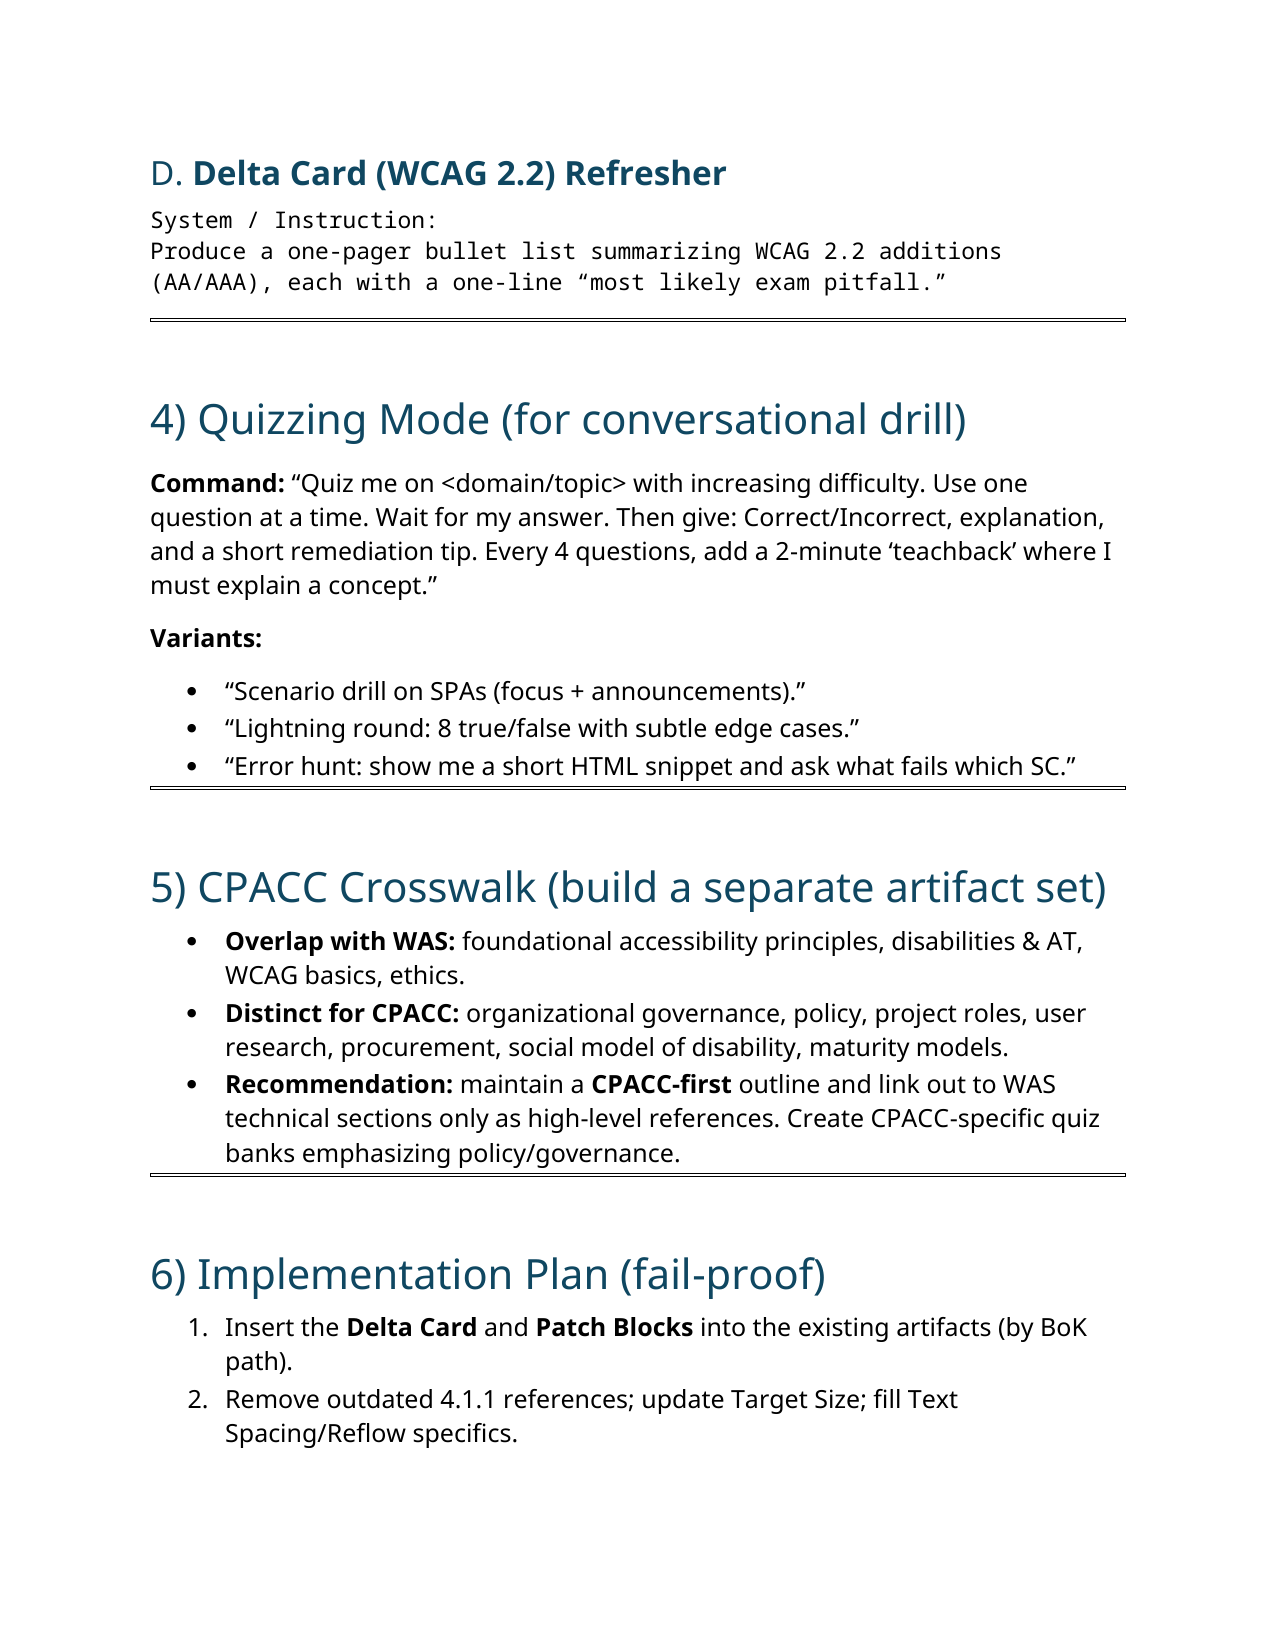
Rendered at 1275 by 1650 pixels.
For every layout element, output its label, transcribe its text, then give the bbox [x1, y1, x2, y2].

text Variants: [150, 620, 1125, 654]
list Distinct for CPACC: organizational governance, policy, project roles, user research, procurement, social model of disability, maturity models. [187, 995, 1125, 1063]
subtitle 6) Implementation Plan (fail‑proof) [150, 1244, 1125, 1301]
subtitle 5) CPACC Crosswalk (build a separate artifact set) [150, 858, 1125, 915]
list “Lightning round: 8 true/false with subtle edge cases.” [187, 711, 1125, 745]
list Recommendation: maintain a CPACC-first outline and link out to WAS technical sections only as high-level references. Create CPACC‑specific quiz banks emphasizing policy/governance. [187, 1067, 1125, 1169]
subtitle D. Delta Card (WCAG 2.2) Refresher [150, 150, 1125, 195]
list Overlap with WAS: foundational accessibility principles, disabilities & AT, WCAG basics, ethics. [187, 923, 1125, 991]
text System / Instruction: Produce a one‑pager bullet list summarizing WCAG 2.2 additions (AA/AAA), each with a one‑line “most likely exam pitfall.” [150, 204, 1125, 297]
subtitle 4) Quizzing Mode (for conversational drill) [150, 390, 1125, 447]
list “Scenario drill on SPAs (focus + announcements).” [187, 673, 1125, 707]
text Command: “Quiz me on <domain/topic> with increasing difficulty. Use one question at a time. Wait for my answer. Then give: Correct/Incorrect, explanation, and a short remediation tip. Every 4 questions, add a 2‑minute ‘teachback’ where I must explain a concept.” [150, 465, 1125, 602]
list Remove outdated 4.1.1 references; update Target Size; fill Text Spacing/Reflow specifics. [187, 1382, 1125, 1450]
list “Error hunt: show me a short HTML snippet and ask what fails which SC.” [187, 749, 1125, 783]
list Insert the Delta Card and Patch Blocks into the existing artifacts (by BoK path). [187, 1310, 1125, 1378]
